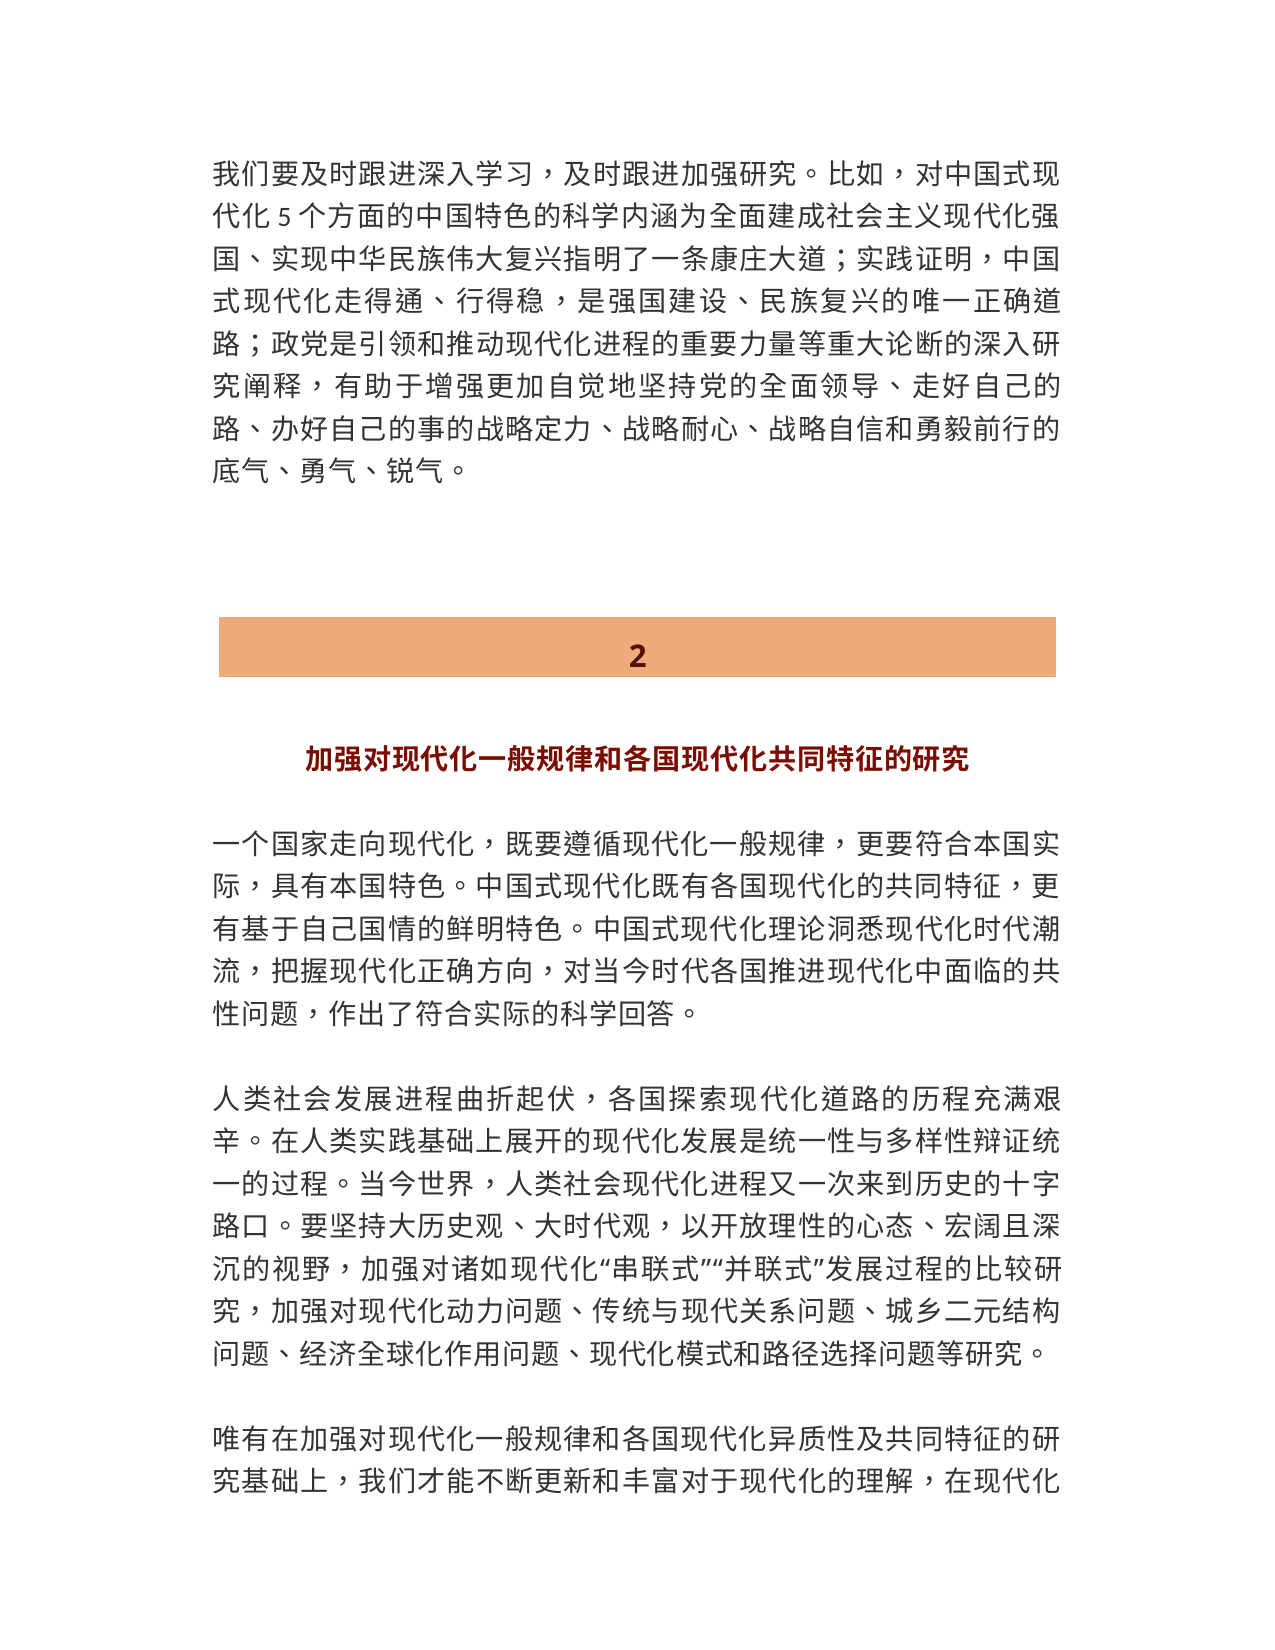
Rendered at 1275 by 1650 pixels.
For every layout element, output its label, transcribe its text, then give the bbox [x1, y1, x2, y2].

text 我们要及时跟进深入学习，及时跟进加强研究。比如，对中国式现代化5个方面的中国特色的科学内涵为全面建成社会主义现代化强国、实现中华民族伟大复兴指明了一条康庄大道；实践证明，中国式现代化走得通、行得稳，是强国建设、民族复兴的唯一正确道路；政党是引领和推动现代化进程的重要力量等重大论断的深入研究阐释，有助于增强更加自觉地坚持党的全面领导、走好自己的路、办好自己的事的战略定力、战略耐心、战略自信和勇毅前行的底气、勇气、锐气。 [212, 150, 1062, 490]
text 一个国家走向现代化，既要遵循现代化一般规律，更要符合本国实际，具有本国特色。中国式现代化既有各国现代化的共同特征，更有基于自己国情的鲜明特色。中国式现代化理论洞悉现代化时代潮流，把握现代化正确方向，对当今时代各国推进现代化中面临的共性问题，作出了符合实际的科学回答。 [212, 820, 1062, 1032]
text 2 [219, 617, 1056, 677]
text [212, 1415, 1062, 1500]
text 人类社会发展进程曲折起伏，各国探索现代化道路的历程充满艰辛。在人类实践基础上展开的现代化发展是统一性与多样性辩证统一的过程。当今世界，人类社会现代化进程又一次来到历史的十字路口。要坚持大历史观、大时代观，以开放理性的心态、宏阔且深沉的视野，加强对诸如现代化“串联式”“并联式”发展过程的比较研究，加强对现代化动力问题、传统与现代关系问题、城乡二元结构问题、经济全球化作用问题、现代化模式和路径选择问题等研究。 [212, 1075, 1062, 1372]
text 加强对现代化一般规律和各国现代化共同特征的研究 [212, 735, 1062, 777]
